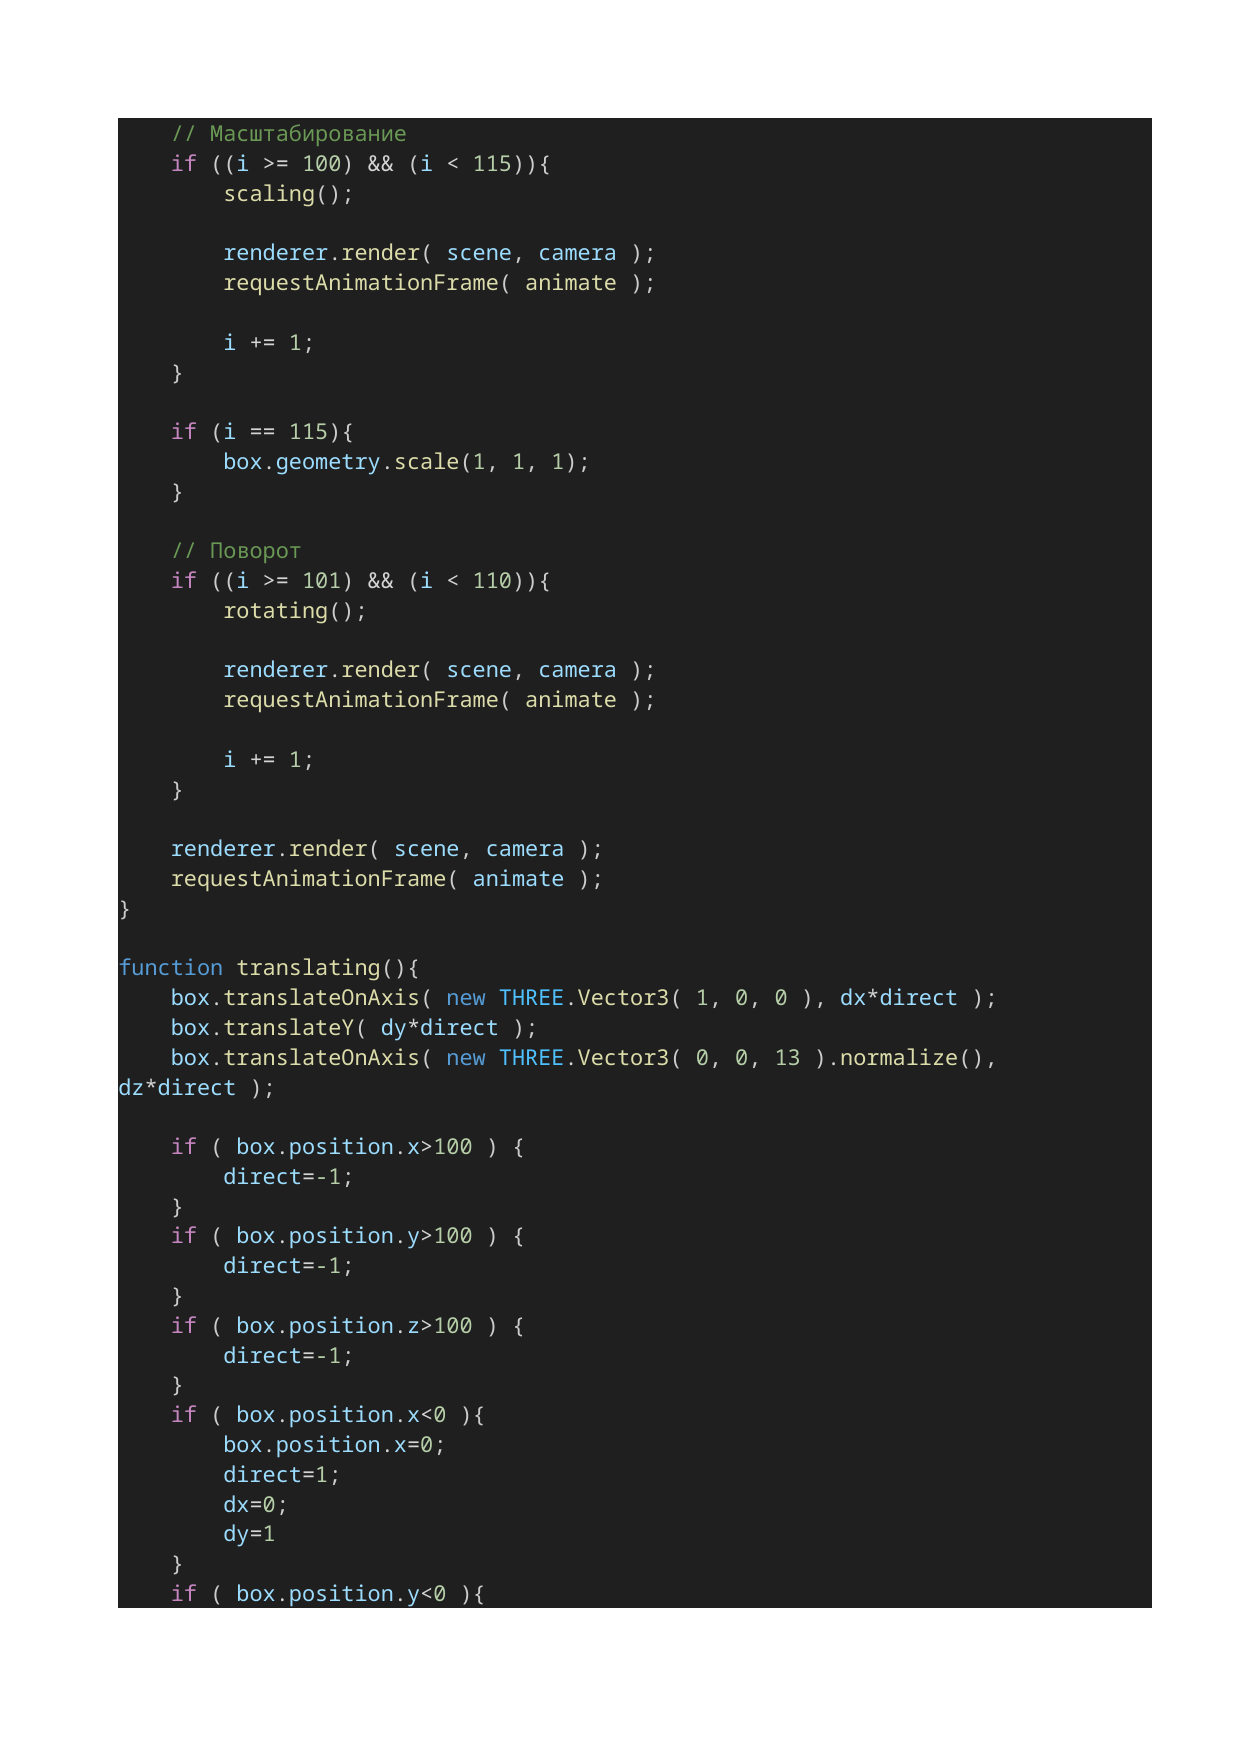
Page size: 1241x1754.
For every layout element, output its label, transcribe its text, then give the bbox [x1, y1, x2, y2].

text // Масштабирование [118, 118, 1152, 148]
text if ( box.position.x<0 ){ [118, 1399, 1152, 1429]
text dx=0; [118, 1488, 1152, 1518]
text } [118, 356, 1152, 386]
text dy=1 [118, 1518, 1152, 1548]
text requestAnimationFrame( animate ); [118, 684, 1152, 714]
text direct=-1; [118, 1161, 1152, 1191]
text direct=1; [118, 1459, 1152, 1488]
text } [118, 773, 1152, 803]
text rotating(); [118, 595, 1152, 624]
text box.translateOnAxis( new THREE.Vector3( 1, 0, 0 ), dx*direct ); [118, 982, 1152, 1012]
text box.geometry.scale(1, 1, 1); [118, 446, 1152, 476]
text box.translateY( dy*direct ); [118, 1012, 1152, 1042]
text box.translateOnAxis( new THREE.Vector3( 0, 0, 13 ).normalize(), dz*direct ); [118, 1042, 1152, 1101]
text renderer.render( scene, camera ); [118, 237, 1152, 267]
text function translating(){ [118, 952, 1152, 982]
text if ((i >= 100) && (i < 115)){ [118, 148, 1152, 178]
text scaling(); [118, 178, 1152, 207]
text requestAnimationFrame( animate ); [118, 267, 1152, 297]
text } [118, 1548, 1152, 1578]
text if ( box.position.y>100 ) { [118, 1220, 1152, 1250]
text } [118, 1369, 1152, 1399]
text box.position.x=0; [118, 1429, 1152, 1459]
text renderer.render( scene, camera ); [118, 654, 1152, 684]
text if (i == 115){ [118, 416, 1152, 446]
text i += 1; [118, 327, 1152, 356]
text // Поворот [118, 535, 1152, 565]
text direct=-1; [118, 1339, 1152, 1369]
text } [118, 893, 1152, 922]
text } [118, 1280, 1152, 1310]
text if ( box.position.y<0 ){ [118, 1578, 1152, 1608]
text i += 1; [118, 744, 1152, 773]
text requestAnimationFrame( animate ); [118, 863, 1152, 893]
text if ((i >= 101) && (i < 110)){ [118, 565, 1152, 595]
text renderer.render( scene, camera ); [118, 833, 1152, 863]
text direct=-1; [118, 1250, 1152, 1280]
text if ( box.position.x>100 ) { [118, 1131, 1152, 1161]
text if ( box.position.z>100 ) { [118, 1310, 1152, 1339]
text } [118, 1191, 1152, 1220]
text } [118, 476, 1152, 505]
